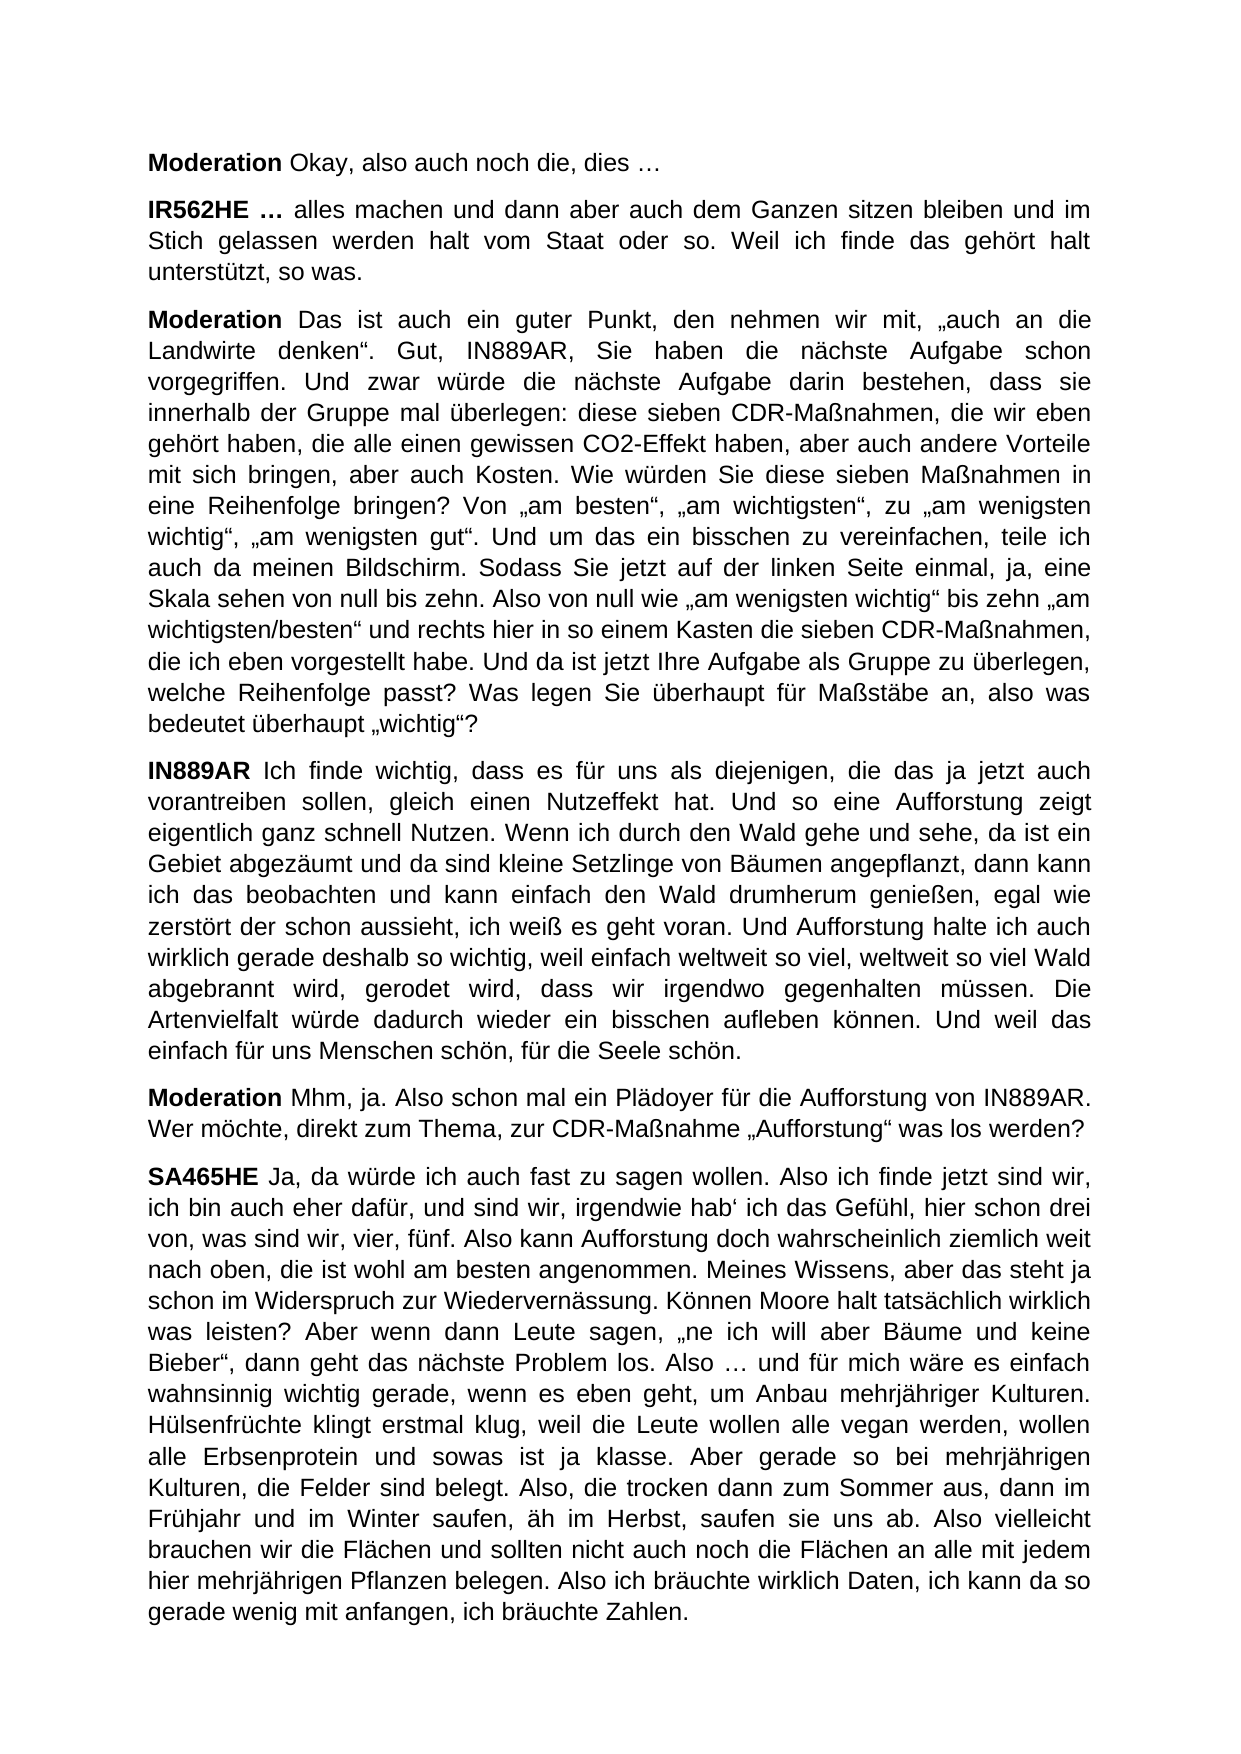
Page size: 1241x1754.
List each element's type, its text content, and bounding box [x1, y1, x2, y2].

text IN889AR Ich finde wichtig, dass es für uns als diejenigen, die das ja jetzt auch vorantreiben sollen, gleich einen Nutzeffekt hat. Und so eine Aufforstung zeigt eigentlich ganz schnell Nutzen. Wenn ich durch den Wald gehe und sehe, da ist ein Gebiet abgezäumt und da sind kleine Setzlinge von Bäumen angepflanzt, dann kann ich das beobachten und kann einfach den Wald drumherum genießen, egal wie zerstört der schon aussieht, ich weiß es geht voran. Und Aufforstung halte ich auch wirklich gerade deshalb so wichtig, weil einfach weltweit so viel, weltweit so viel Wald abgebrannt wird, gerodet wird, dass wir irgendwo gegenhalten müssen. Die Artenvielfalt würde dadurch wieder ein bisschen aufleben können. Und weil das einfach für uns Menschen schön, für die Seele schön. [148, 756, 1093, 1064]
text SA465HE Ja, da würde ich auch fast zu sagen wollen. Also ich finde jetzt sind wir, ich bin auch eher dafür, und sind wir, irgendwie hab‘ ich das Gefühl, hier schon drei von, was sind wir, vier, fünf. Also kann Aufforstung doch wahrscheinlich ziemlich weit nach oben, die ist wohl am besten angenommen. Meines Wissens, aber das steht ja schon im Widerspruch zur Wiedervernässung. Können Moore halt tatsächlich wirklich was leisten? Aber wenn dann Leute sagen, „ne ich will aber Bäume und keine Bieber“, dann geht das nächste Problem los. Also … und für mich wäre es einfach wahnsinnig wichtig gerade, wenn es eben geht, um Anbau mehrjähriger Kulturen. Hülsenfrüchte klingt erstmal klug, weil die Leute wollen alle vegan werden, wollen alle Erbsenprotein und sowas ist ja klasse. Aber gerade so bei mehrjährigen Kulturen, die Felder sind belegt. Also, die trocken dann zum Sommer aus, dann im Frühjahr und im Winter saufen, äh im Herbst, saufen sie uns ab. Also vielleicht brauchen wir die Flächen und sollten nicht auch noch die Flächen an alle mit jedem hier mehrjährigen Pflanzen belegen. Also ich bräuchte wirklich Daten, ich kann da so gerade wenig mit anfangen, ich bräuchte Zahlen. [148, 1162, 1093, 1626]
text Moderation Das ist auch ein guter Punkt, den nehmen wir mit, „auch an die Landwirte denken“. Gut, IN889AR, Sie haben die nächste Aufgabe schon vorgegriffen. Und zwar würde die nächste Aufgabe darin bestehen, dass sie innerhalb der Gruppe mal überlegen: diese sieben CDR-Maßnahmen, die wir eben gehört haben, die alle einen gewissen CO2-Effekt haben, aber auch andere Vorteile mit sich bringen, aber auch Kosten. Wie würden Sie diese sieben Maßnahmen in eine Reihenfolge bringen? Von „am besten“, „am wichtigsten“, zu „am wenigsten wichtig“, „am wenigsten gut“. Und um das ein bisschen zu vereinfachen, teile ich auch da meinen Bildschirm. Sodass Sie jetzt auf der linken Seite einmal, ja, eine Skala sehen von null bis zehn. Also von null wie „am wenigsten wichtig“ bis zehn „am wichtigsten/besten“ und rechts hier in so einem Kasten die sieben CDR-Maßnahmen, die ich eben vorgestellt habe. Und da ist jetzt Ihre Aufgabe als Gruppe zu überlegen, welche Reihenfolge passt? Was legen Sie überhaupt für Maßstäbe an, also was bedeutet überhaupt „wichtig“? [148, 305, 1093, 737]
text IR562HE … alles machen und dann aber auch dem Ganzen sitzen bleiben und im Stich gelassen werden halt vom Staat oder so. Weil ich finde das gehört halt unterstützt, so was. [148, 195, 1093, 286]
text Moderation Okay, also auch noch die, dies … [148, 148, 1093, 176]
text Moderation Mhm, ja. Also schon mal ein Plädoyer für die Aufforstung von IN889AR. Wer möchte, direkt zum Thema, zur CDR-Maßnahme „Aufforstung“ was los werden? [148, 1083, 1093, 1143]
